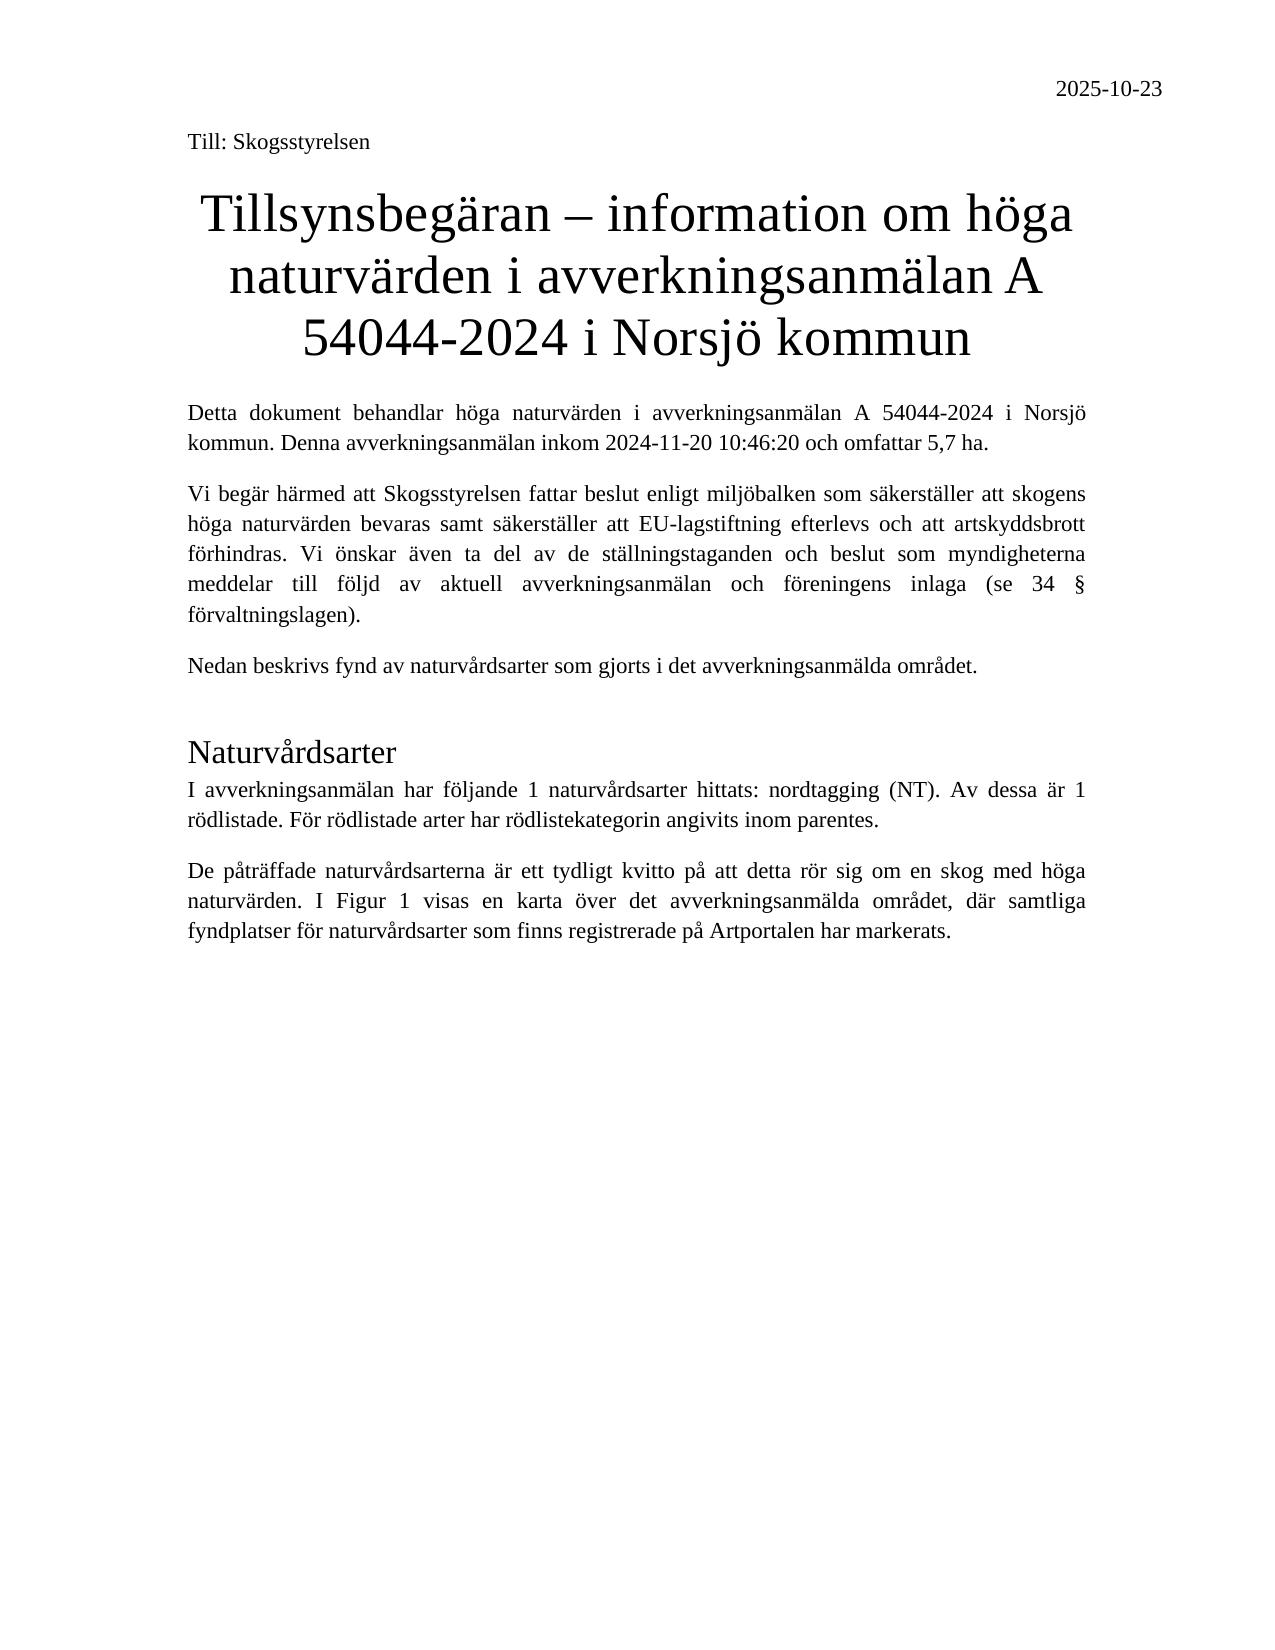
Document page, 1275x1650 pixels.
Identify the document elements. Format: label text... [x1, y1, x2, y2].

text I avverkningsanmälan har följande 1 naturvårdsarter hittats: nordtagging (NT). Av dessa är 1 rödlistade. För rödlistade arter har rödlistekategorin angivits inom parentes. [187, 776, 1087, 832]
text Nedan beskrivs fynd av naturvårdsarter som gjorts i det avverkningsanmälda området. [187, 652, 1087, 678]
subtitle Naturvårdsarter [187, 732, 1087, 770]
text Vi begär härmed att Skogsstyrelsen fattar beslut enligt miljöbalken som säkerställer att skogens höga naturvärden bevaras samt säkerställer att EU-lagstiftning efterlevs och att artskyddsbrott förhindras. Vi önskar även ta del av de ställningstaganden och beslut som myndigheterna meddelar till följd av aktuell avverkningsanmälan och föreningens inlaga (se 34 § förvaltningslagen). [187, 480, 1087, 627]
title Tillsynsbegäran – information om höga naturvärden i avverkningsanmälan A 54044-2024 i Norsjö kommun [187, 180, 1087, 367]
text Detta dokument behandlar höga naturvärden i avverkningsanmälan A 54044-2024 i Norsjö kommun. Denna avverkningsanmälan inkom 2024-11-20 10:46:20 och omfattar 5,7 ha. [187, 398, 1087, 455]
text De påträffade naturvårdsarterna är ett tydligt kvitto på att detta rör sig om en skog med höga naturvärden. I Figur 1 visas en karta över det avverkningsanmälda området, där samtliga fyndplatser för naturvårdsarter som finns registrerade på Artportalen har markerats. [187, 857, 1087, 944]
